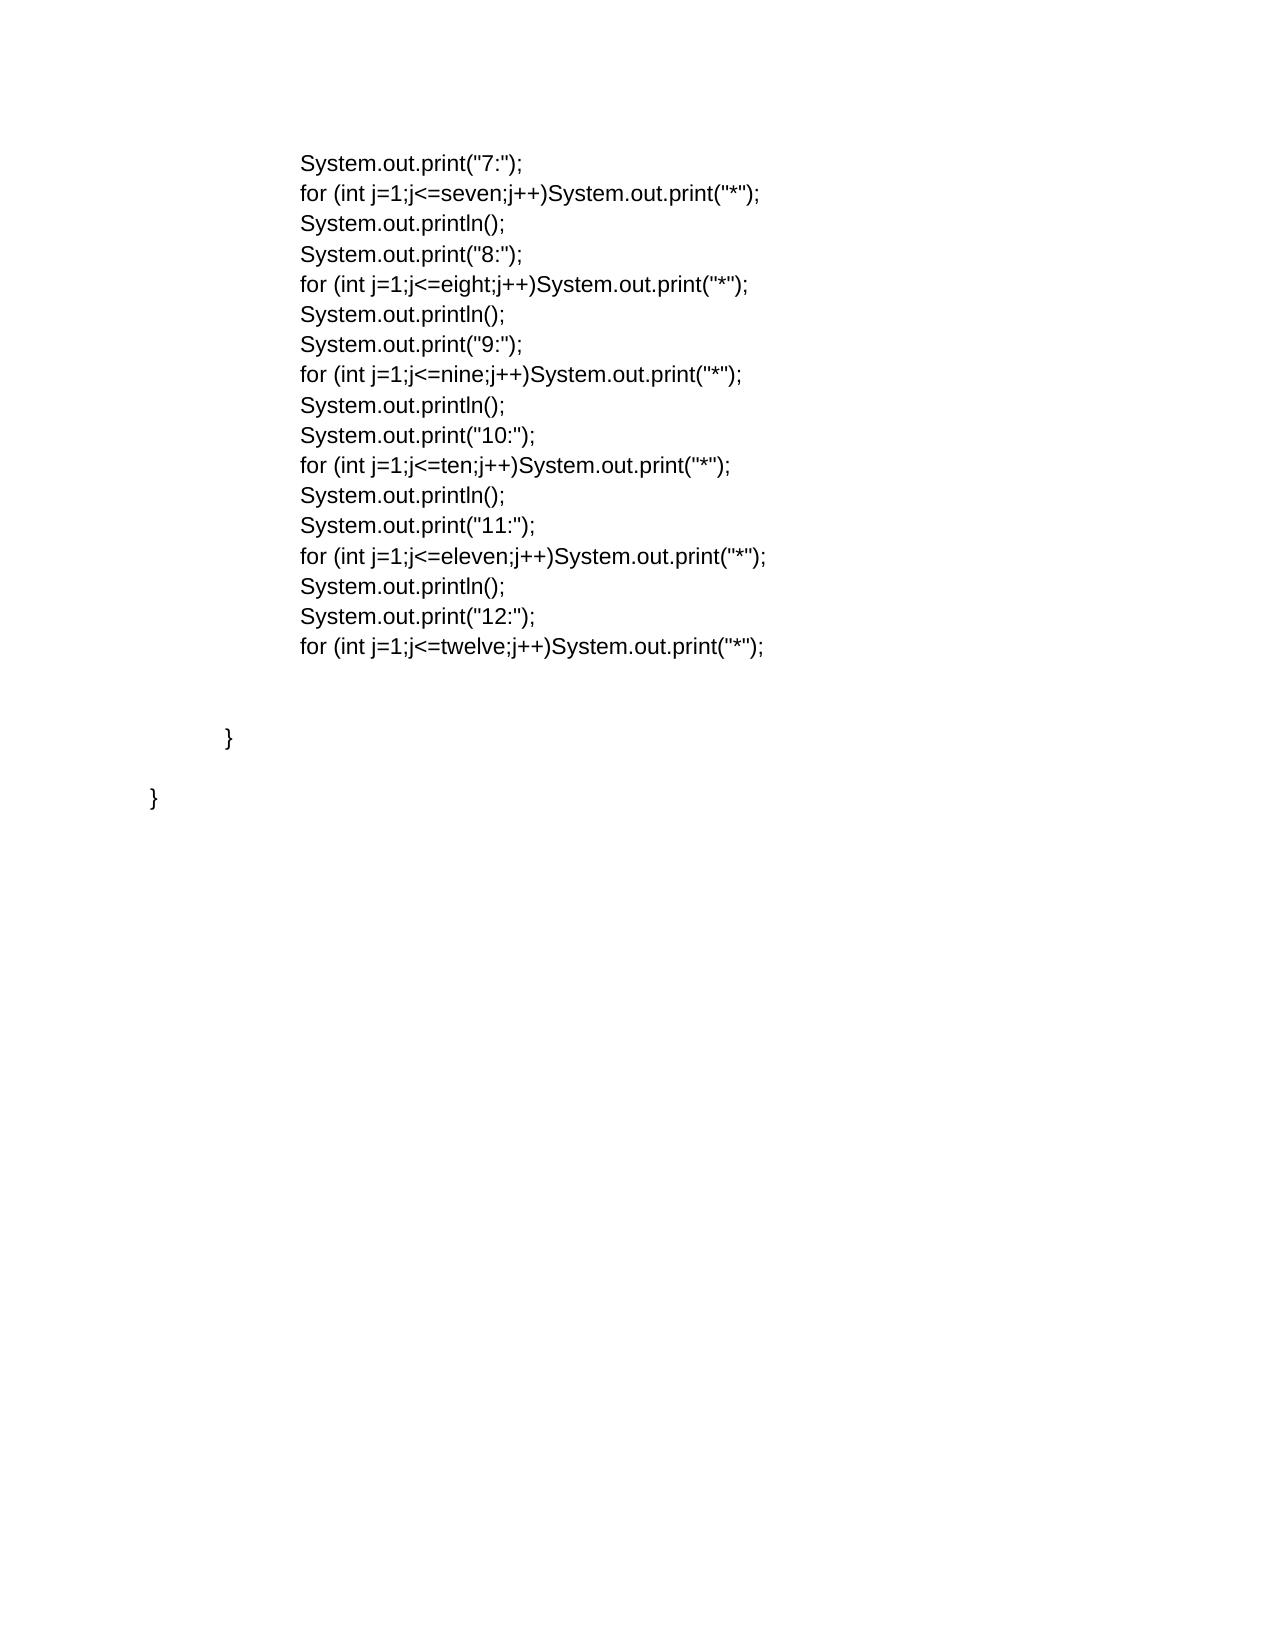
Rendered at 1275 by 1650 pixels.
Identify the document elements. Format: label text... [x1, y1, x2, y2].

text System.out.print("8:"); [150, 241, 1125, 267]
text for (int j=1;j<=seven;j++)System.out.print("*"); [150, 180, 1125, 207]
text System.out.print("11:"); [150, 512, 1125, 539]
text for (int j=1;j<=nine;j++)System.out.print("*"); [150, 361, 1125, 388]
text System.out.println(); [150, 301, 1125, 327]
text System.out.print("10:"); [150, 422, 1125, 448]
text System.out.print("7:"); [150, 150, 1125, 176]
text for (int j=1;j<=ten;j++)System.out.print("*"); [150, 452, 1125, 478]
text for (int j=1;j<=eight;j++)System.out.print("*"); [150, 271, 1125, 297]
text System.out.println(); [150, 482, 1125, 509]
text } [150, 724, 1125, 750]
text System.out.println(); [150, 573, 1125, 599]
text System.out.print("9:"); [150, 331, 1125, 358]
text System.out.println(); [150, 210, 1125, 237]
text } [150, 784, 1125, 811]
text System.out.print("12:"); [150, 603, 1125, 629]
text for (int j=1;j<=eleven;j++)System.out.print("*"); [150, 543, 1125, 569]
text System.out.println(); [150, 392, 1125, 418]
text for (int j=1;j<=twelve;j++)System.out.print("*"); [150, 633, 1125, 660]
